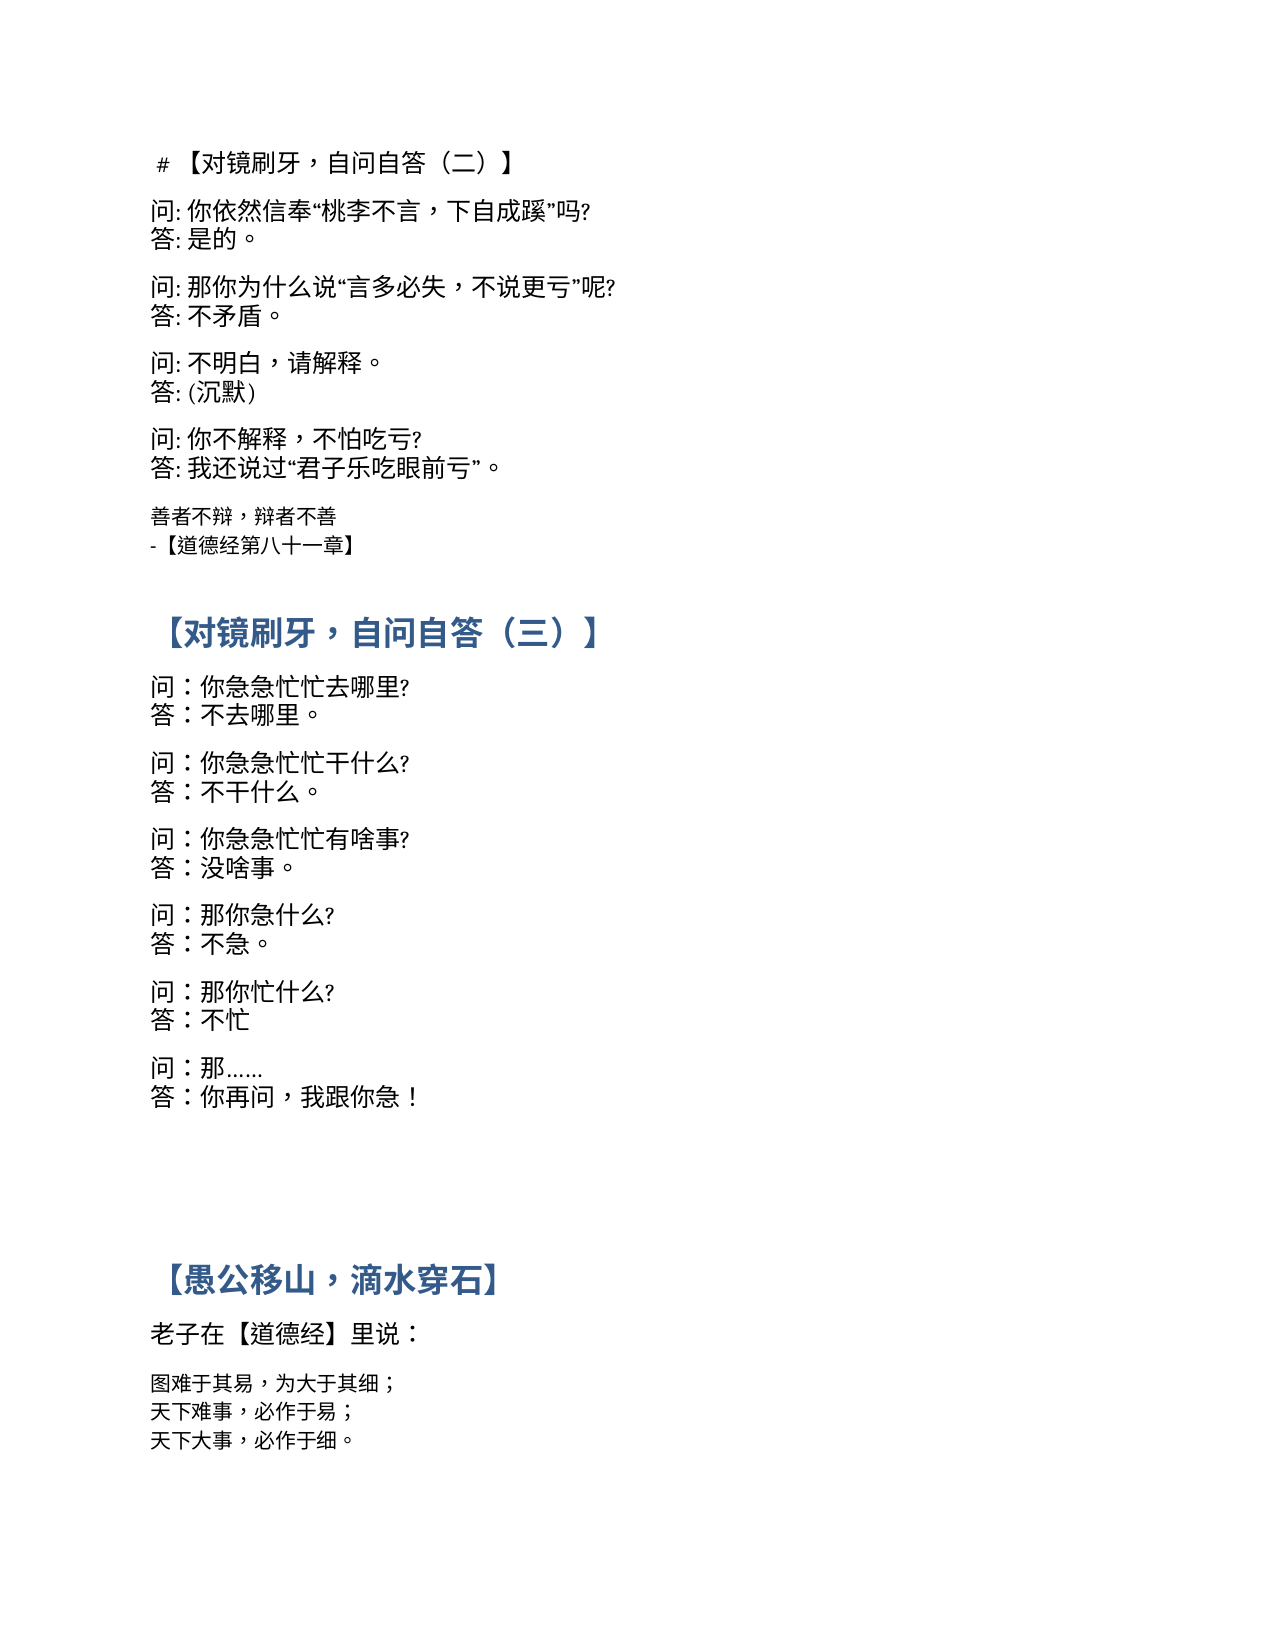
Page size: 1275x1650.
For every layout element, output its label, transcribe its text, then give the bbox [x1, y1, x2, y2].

text 问：那你忙什么? 答：不忙 [150, 978, 1125, 1036]
text 问：你急急忙忙干什么? 答：不干什么。 [150, 750, 1125, 807]
text 善者不辩，辩者不善 -【道德经第八十一章】 [150, 502, 1125, 559]
text 问: 那你为什么说“言多必失，不说更亏”呢? 答: 不矛盾。 [150, 274, 1125, 331]
text # 【对镜刷牙，自问自答（二）】 [150, 150, 1125, 179]
text 问: 你不解释，不怕吃亏? 答: 我还说过“君子乐吃眼前亏”。 [150, 426, 1125, 484]
subtitle 【对镜刷牙，自问自答（三）】 [150, 609, 1125, 655]
text 问：那…… 答：你再问，我跟你急！ [150, 1055, 1125, 1112]
text 问：那你急什么? 答：不急。 [150, 902, 1125, 960]
text 问：你急急忙忙有啥事? 答：没啥事。 [150, 826, 1125, 883]
text 问: 不明白，请解释。 答: (沉默) [150, 350, 1125, 407]
text 问：你急急忙忙去哪里? 答：不去哪里。 [150, 673, 1125, 731]
text 老子在【道德经】里说： [150, 1321, 1125, 1350]
text 图难于其易，为大于其细； 天下难事，必作于易； 天下大事，必作于细。 [150, 1369, 1125, 1454]
subtitle 【愚公移山，滴水穿石】 [150, 1257, 1125, 1303]
text 问: 你依然信奉“桃李不言，下自成蹊”吗? 答: 是的。 [150, 197, 1125, 255]
